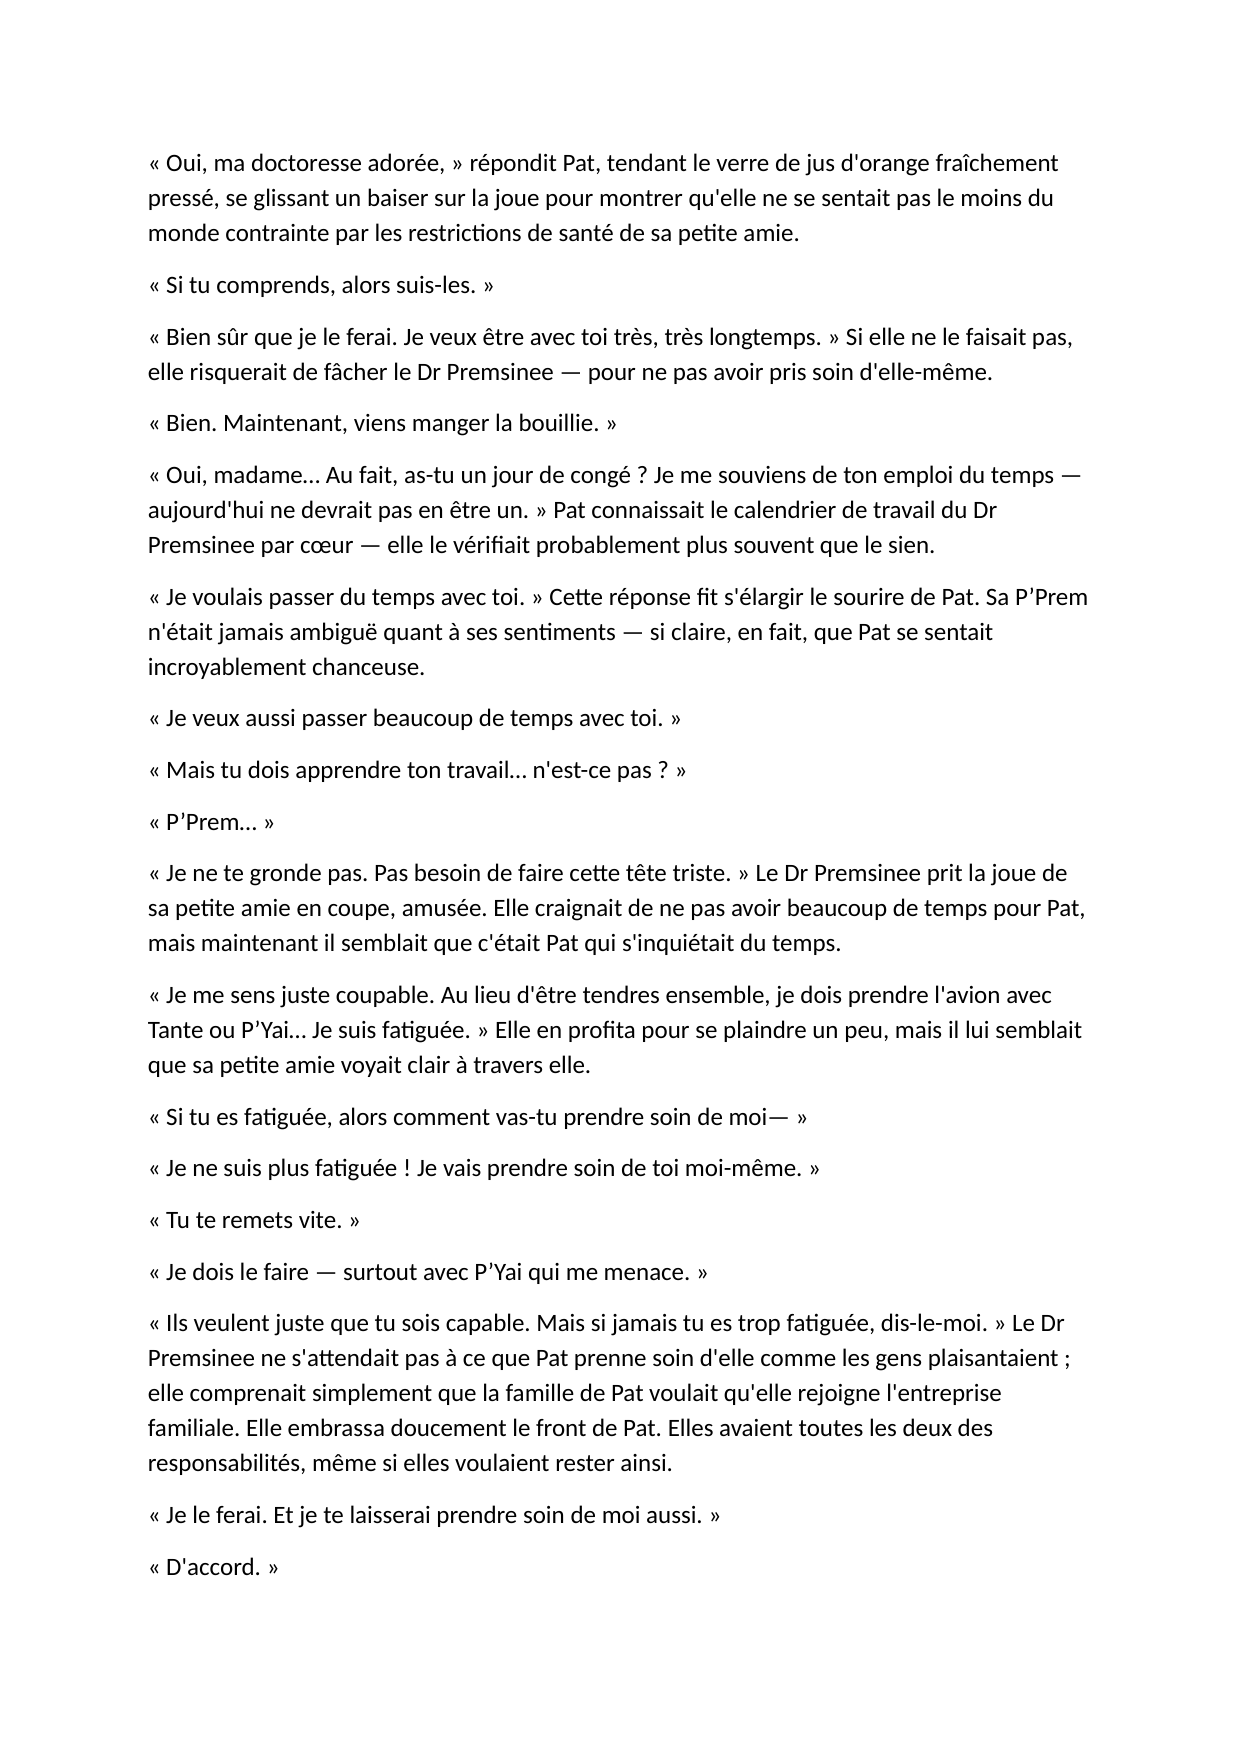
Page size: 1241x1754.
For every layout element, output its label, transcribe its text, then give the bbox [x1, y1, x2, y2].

text « Tu te remets vite. » [148, 1204, 1093, 1235]
text « Je ne te gronde pas. Pas besoin de faire cette tête triste. » Le Dr Premsinee prit la joue de sa petite amie en coupe, amusée. Elle craignait de ne pas avoir beaucoup de temps pour Pat, mais maintenant il semblait que c'était Pat qui s'inquiétait du temps. [148, 858, 1093, 958]
text « Oui, ma doctoresse adorée, » répondit Pat, tendant le verre de jus d'orange fraîchement pressé, se glissant un baiser sur la joue pour montrer qu'elle ne se sentait pas le moins du monde contrainte par les restrictions de santé de sa petite amie. [148, 148, 1093, 248]
text « Oui, madame… Au fait, as-tu un jour de congé ? Je me souviens de ton emploi du temps — aujourd'hui ne devrait pas en être un. » Pat connaissait le calendrier de travail du Dr Premsinee par cœur — elle le vérifiait probablement plus souvent que le sien. [148, 459, 1093, 560]
text « Bien sûr que je le ferai. Je veux être avec toi très, très longtemps. » Si elle ne le faisait pas, elle risquerait de fâcher le Dr Premsinee — pour ne pas avoir pris soin d'elle-même. [148, 321, 1093, 386]
text « Mais tu dois apprendre ton travail… n'est-ce pas ? » [148, 754, 1093, 785]
text « Je me sens juste coupable. Au lieu d'être tendres ensemble, je dois prendre l'avion avec Tante ou P’Yai… Je suis fatiguée. » Elle en profita pour se plaindre un peu, mais il lui semblait que sa petite amie voyait clair à travers elle. [148, 979, 1093, 1080]
text « P’Prem… » [148, 806, 1093, 836]
text « Je voulais passer du temps avec toi. » Cette réponse fit s'élargir le sourire de Pat. Sa P’Prem n'était jamais ambiguë quant à ses sentiments — si claire, en fait, que Pat se sentait incroyablement chanceuse. [148, 581, 1093, 681]
text « D'accord. » [148, 1551, 1093, 1581]
text « Si tu comprends, alors suis-les. » [148, 269, 1093, 300]
text « Je dois le faire — surtout avec P’Yai qui me menace. » [148, 1256, 1093, 1286]
text « Je ne suis plus fatiguée ! Je vais prendre soin de toi moi-même. » [148, 1153, 1093, 1183]
text « Si tu es fatiguée, alors comment vas-tu prendre soin de moi— » [148, 1101, 1093, 1131]
text « Je veux aussi passer beaucoup de temps avec toi. » [148, 703, 1093, 733]
text « Ils veulent juste que tu sois capable. Mais si jamais tu es trop fatiguée, dis-le-moi. » Le Dr Premsinee ne s'attendait pas à ce que Pat prenne soin d'elle comme les gens plaisantaient ; elle comprenait simplement que la famille de Pat voulait qu'elle rejoigne l'entreprise familiale. Elle embrassa doucement le front de Pat. Elles avaient toutes les deux des responsabilités, même si elles voulaient rester ainsi. [148, 1308, 1093, 1478]
text « Je le ferai. Et je te laisserai prendre soin de moi aussi. » [148, 1499, 1093, 1530]
text « Bien. Maintenant, viens manger la bouillie. » [148, 408, 1093, 438]
